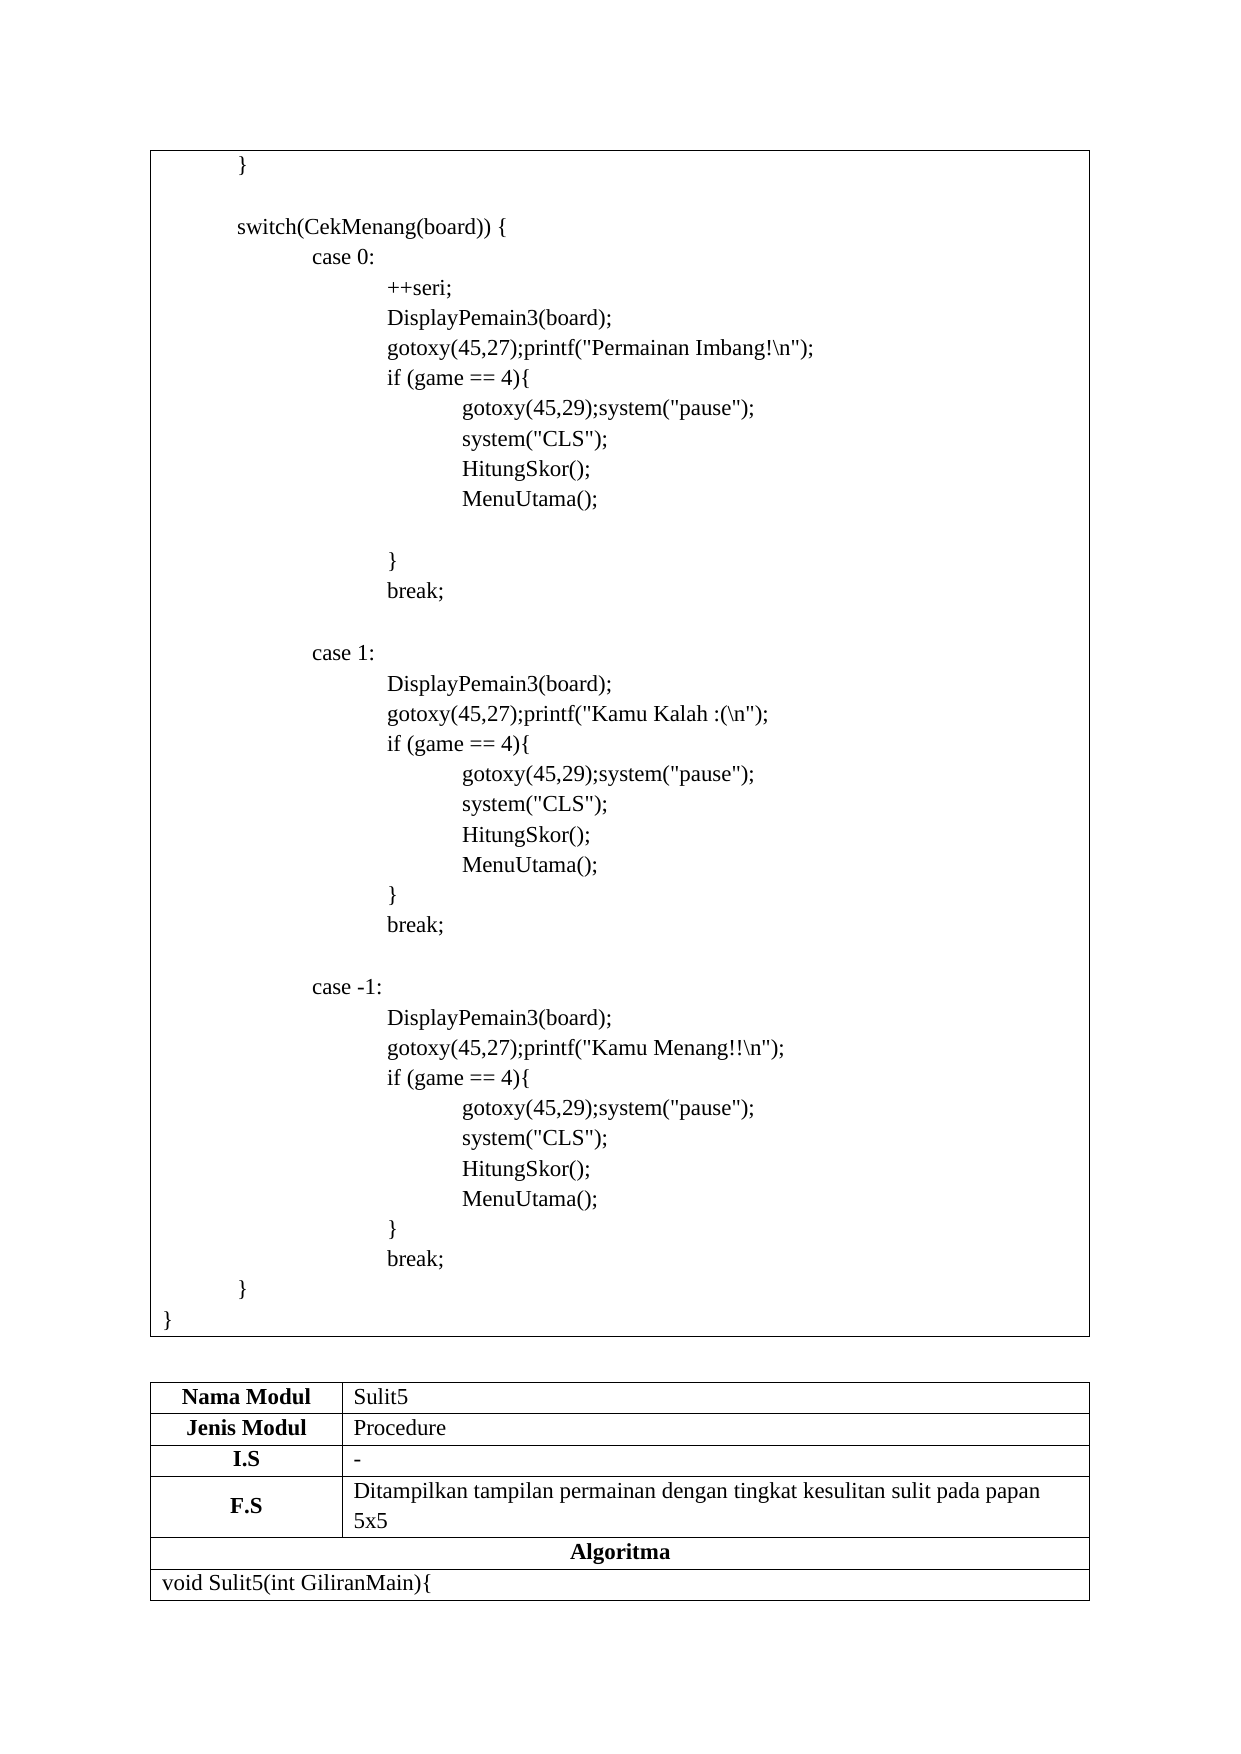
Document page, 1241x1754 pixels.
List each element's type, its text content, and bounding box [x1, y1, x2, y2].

table_header Nama Modul [151, 1383, 342, 1413]
table_cell Procedure [343, 1414, 1089, 1444]
table_cell - [343, 1446, 1089, 1476]
table_cell F.S [151, 1477, 342, 1537]
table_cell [151, 151, 1089, 1336]
table_cell I.S [151, 1446, 342, 1476]
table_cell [151, 1570, 1089, 1600]
table_cell Algoritma [151, 1538, 1089, 1568]
table_header Sulit5 [343, 1383, 1089, 1413]
table_cell Ditampilkan tampilan permainan dengan tingkat kesulitan sulit pada papan 5x5 [343, 1477, 1089, 1537]
table_cell Jenis Modul [151, 1414, 342, 1444]
